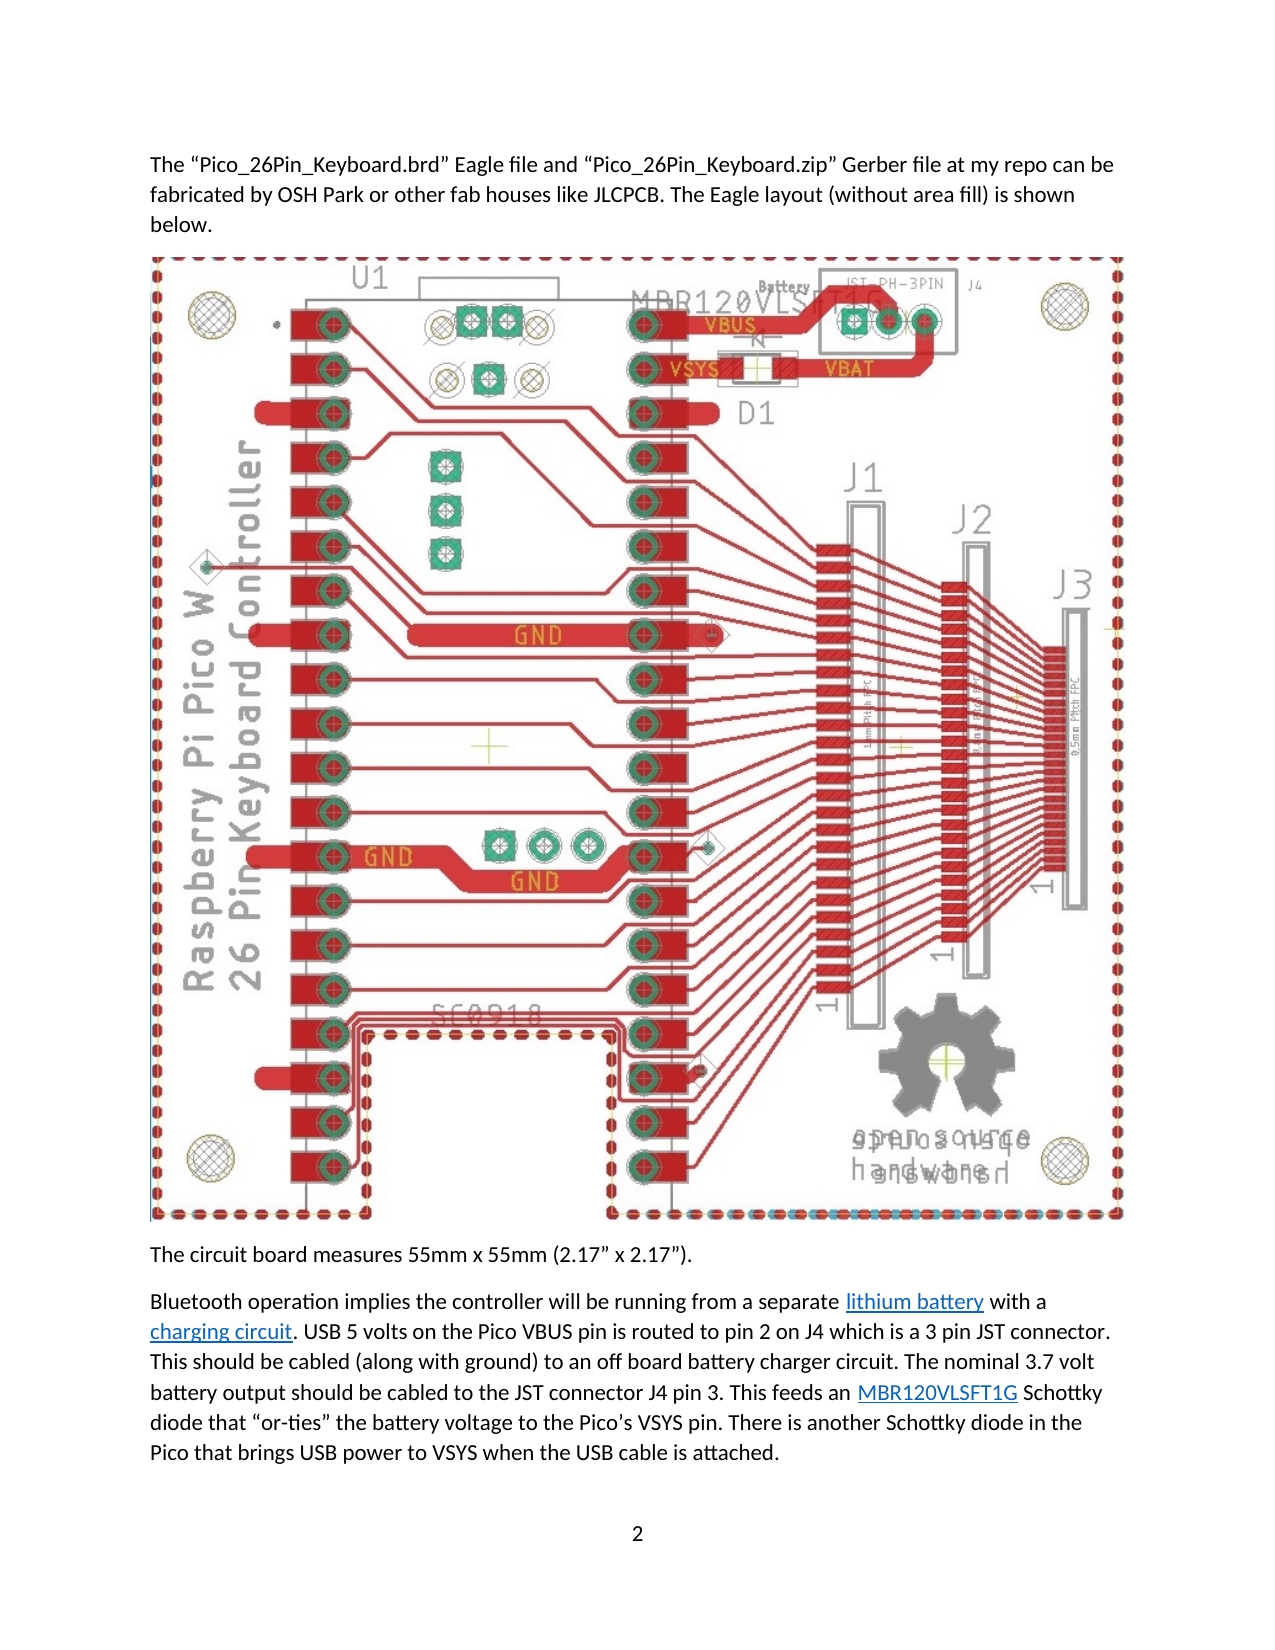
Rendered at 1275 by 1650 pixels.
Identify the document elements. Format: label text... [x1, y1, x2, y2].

text Bluetooth operation implies the controller will be running from a separate lithium battery with a charging circuit. USB 5 volts on the Pico VBUS pin is routed to pin 2 on J4 which is a 3 pin JST connector. This should be cabled (along with ground) to an off board battery charger circuit. The nominal 3.7 volt battery output should be cabled to the JST connector J4 pin 3. This feeds an MBR120VLSFT1G Schottky diode that “or-ties” the battery voltage to the Pico’s VSYS pin. There is another Schottky diode in the Pico that brings USB power to VSYS when the USB cable is attached. [150, 1287, 1125, 1466]
text The “Pico_26Pin_Keyboard.brd” Eagle file and “Pico_26Pin_Keyboard.zip” Gerber file at my repo can be fabricated by OSH Park or other fab houses like JLCPCB. The Eagle layout (without area fill) is shown below. [150, 150, 1125, 238]
picture [150, 257, 1125, 1222]
text The circuit board measures 55mm x 55mm (2.17” x 2.17”). [150, 1240, 1125, 1268]
